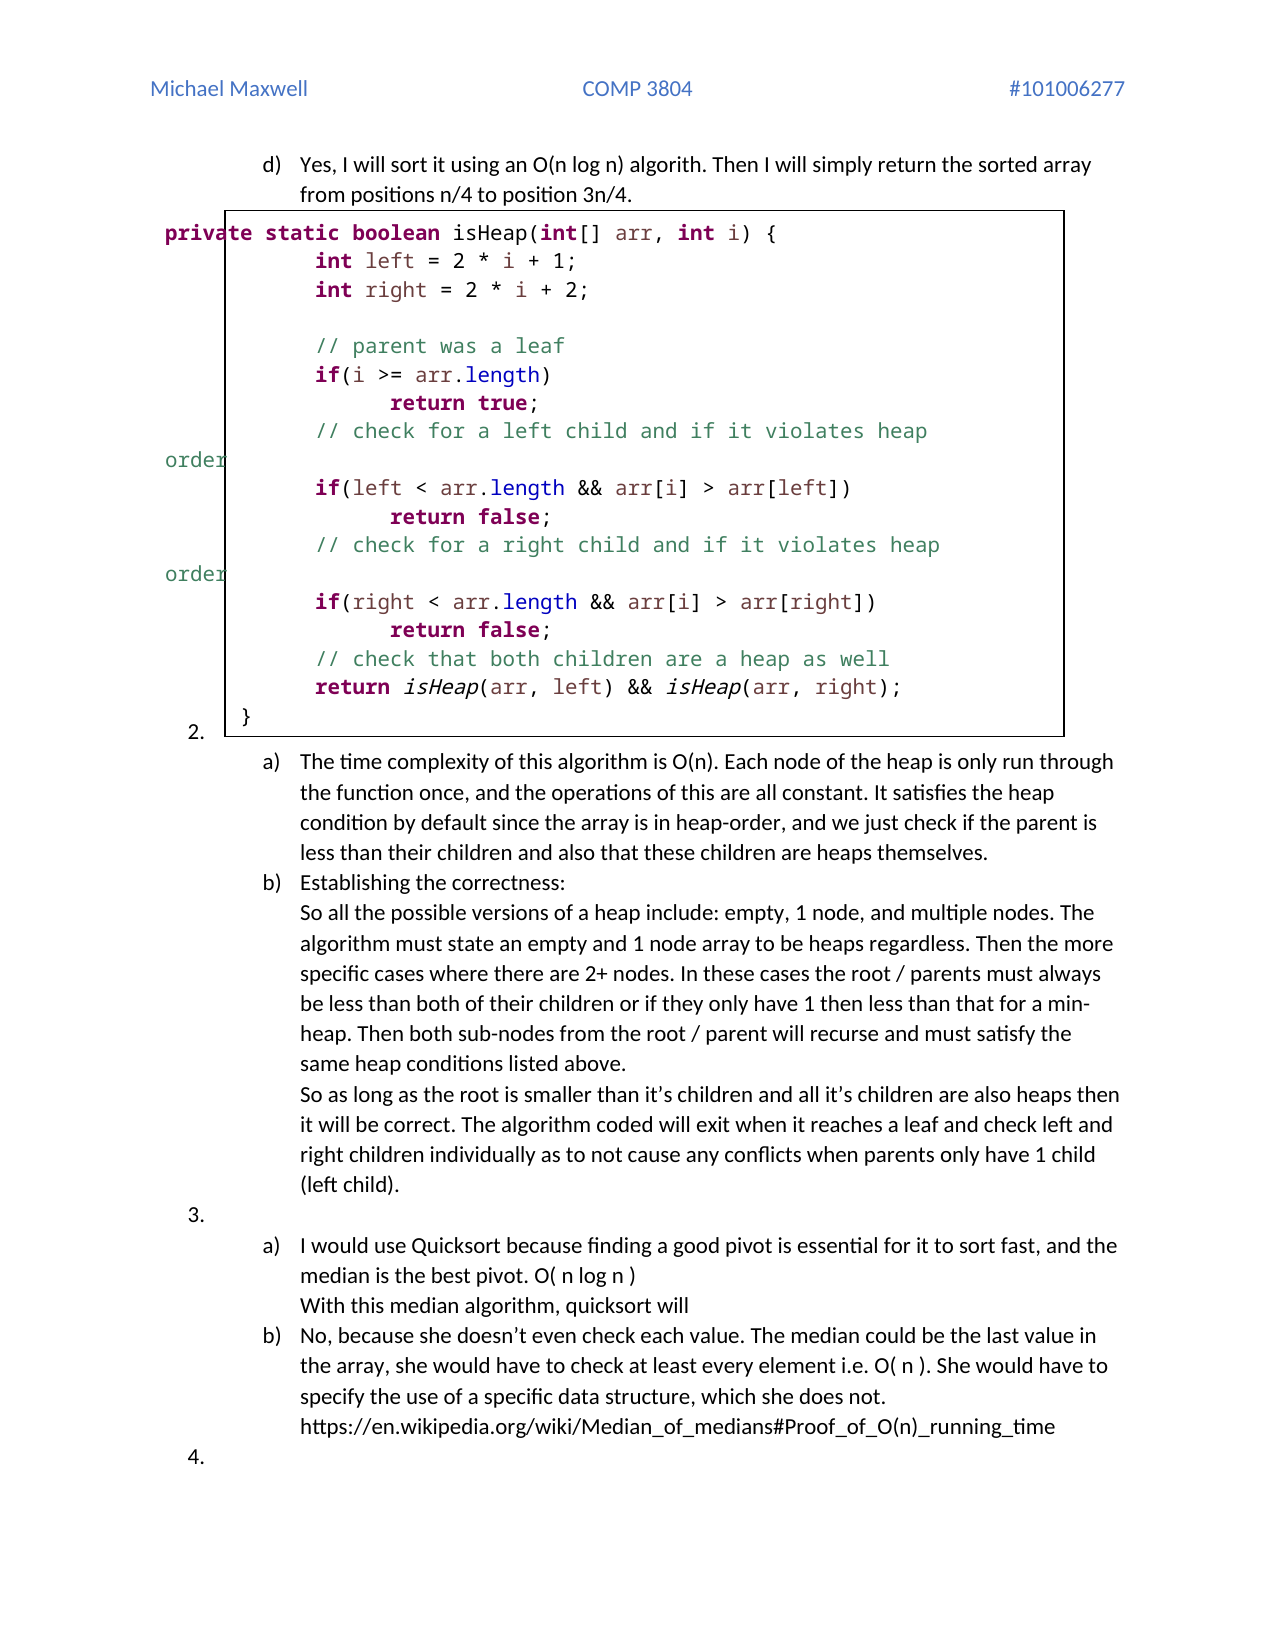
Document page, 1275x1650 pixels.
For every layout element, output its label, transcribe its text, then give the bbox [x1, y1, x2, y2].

list Yes, I will sort it using an O(n log n) algorith. Then I will simply return the sorted array from positions n/4 to position 3n/4. [262, 150, 1125, 208]
list Establishing the correctness: So all the possible versions of a heap include: empty, 1 node, and multiple nodes. The algorithm must state an empty and 1 node array to be heaps regardless. Then the more specific cases where there are 2+ nodes. In these cases the root / parents must always be less than both of their children or if they only have 1 then less than that for a min-heap. Then both sub-nodes from the root / parent will recurse and must satisfy the same heap conditions listed above. So as long as the root is smaller than it’s children and all it’s children are also heaps then it will be correct. The algorithm coded will exit when it reaches a leaf and check left and right children individually as to not cause any conflicts when parents only have 1 child (left child). [262, 868, 1125, 1198]
list The time complexity of this algorithm is O(n). Each node of the heap is only run through the function once, and the operations of this are all constant. It satisfies the heap condition by default since the array is in heap-order, and we just check if the parent is less than their children and also that these children are heaps themselves. [262, 747, 1125, 866]
list I would use Quicksort because finding a good pivot is essential for it to sort fast, and the median is the best pivot. O( n log n ) With this median algorithm, quicksort will [262, 1231, 1125, 1319]
list No, because she doesn’t even check each value. The median could be the last value in the array, she would have to check at least every element i.e. O( n ). She would have to specify the use of a specific data structure, which she does not. https://en.wikipedia.org/wiki/Median_of_medians#Proof_of_O(n)_running_time [262, 1321, 1125, 1440]
